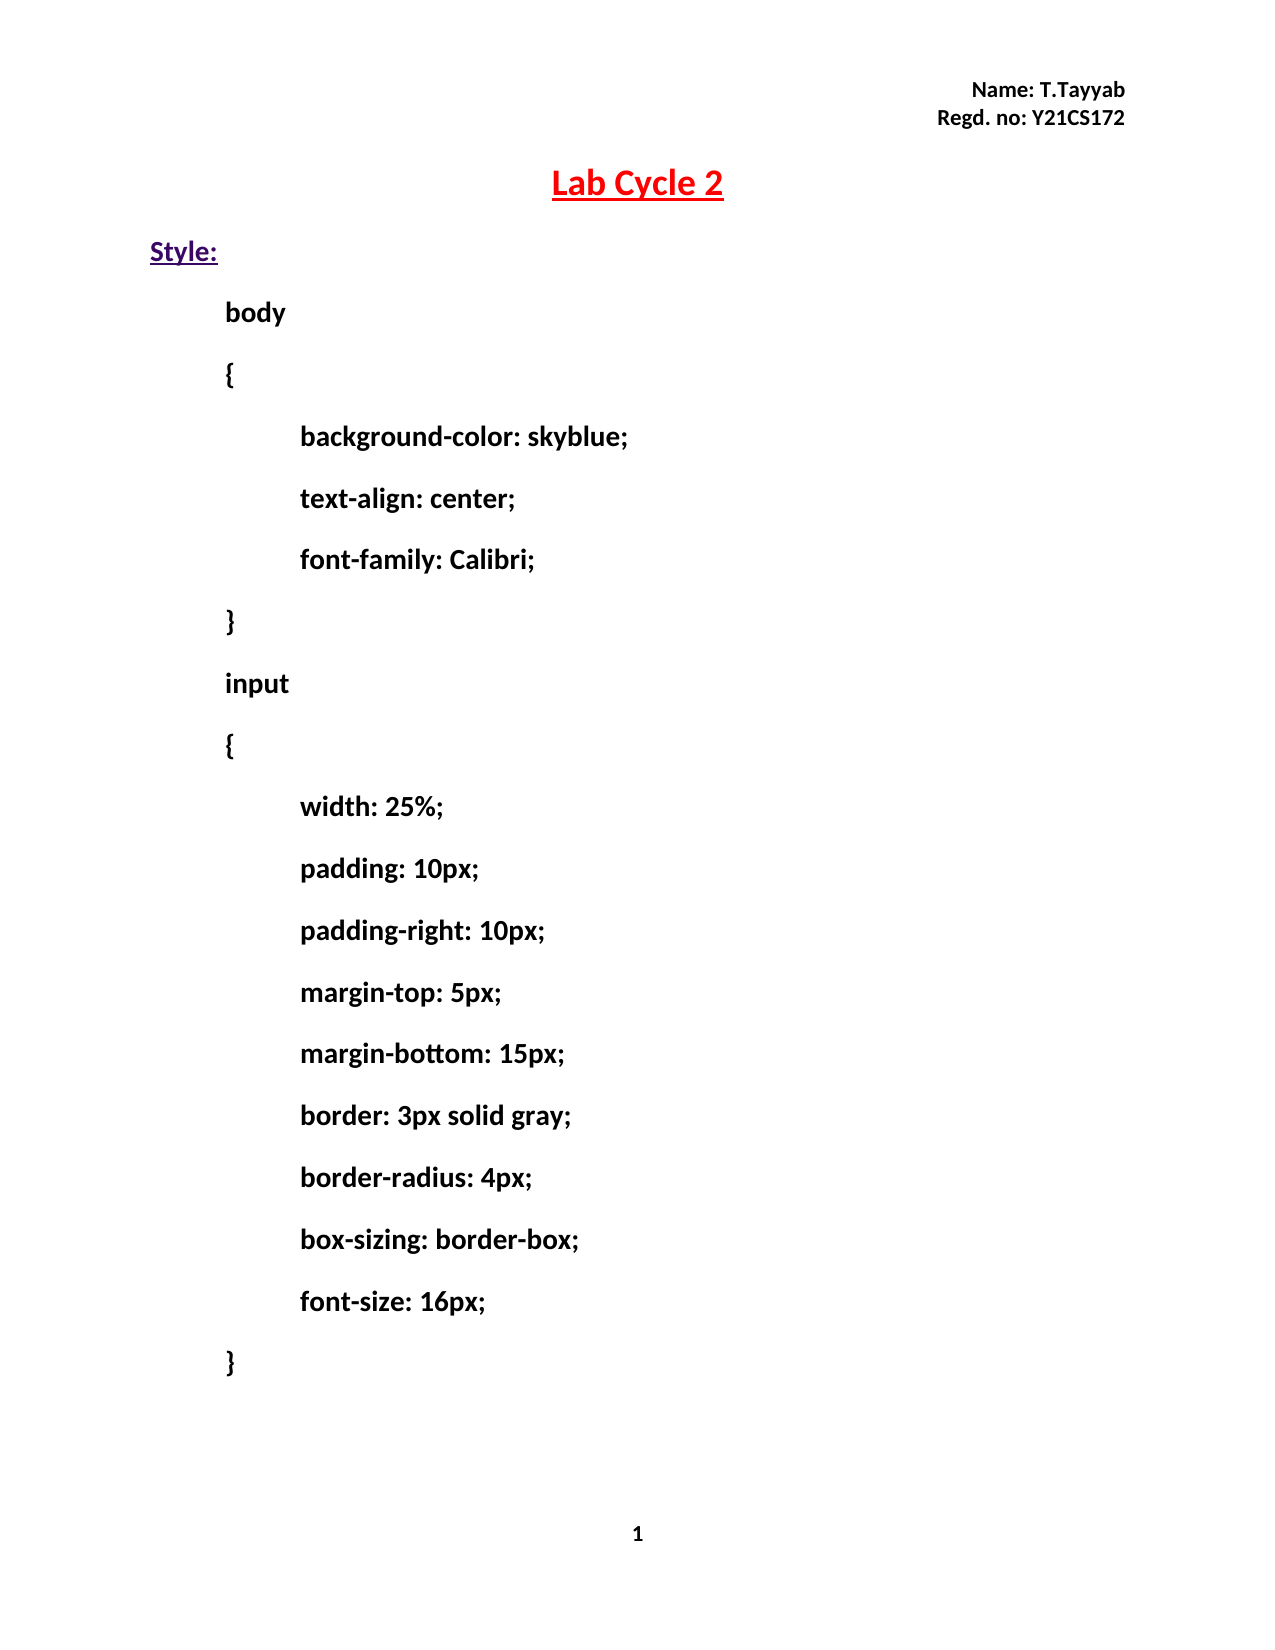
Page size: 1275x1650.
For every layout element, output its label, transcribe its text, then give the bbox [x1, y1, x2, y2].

text margin-bottom: 15px; [225, 1036, 1125, 1071]
text { [225, 727, 1125, 762]
text border-radius: 4px; [225, 1159, 1125, 1195]
text input [225, 665, 1125, 701]
text Lab Cycle 2 [150, 159, 1125, 205]
text body [225, 294, 1125, 330]
text Style: [150, 233, 1125, 268]
text padding-right: 10px; [225, 912, 1125, 948]
text background-color: skyblue; [225, 418, 1125, 453]
text { [225, 356, 1125, 392]
text padding: 10px; [225, 850, 1125, 886]
text font-family: Calibri; [225, 541, 1125, 577]
text margin-top: 5px; [225, 974, 1125, 1009]
text } [225, 603, 1125, 639]
text width: 25%; [225, 788, 1125, 824]
text } [225, 1344, 1125, 1380]
text box-sizing: border-box; [225, 1221, 1125, 1257]
text text-align: center; [225, 480, 1125, 515]
text border: 3px solid gray; [225, 1097, 1125, 1133]
text font-size: 16px; [225, 1283, 1125, 1318]
